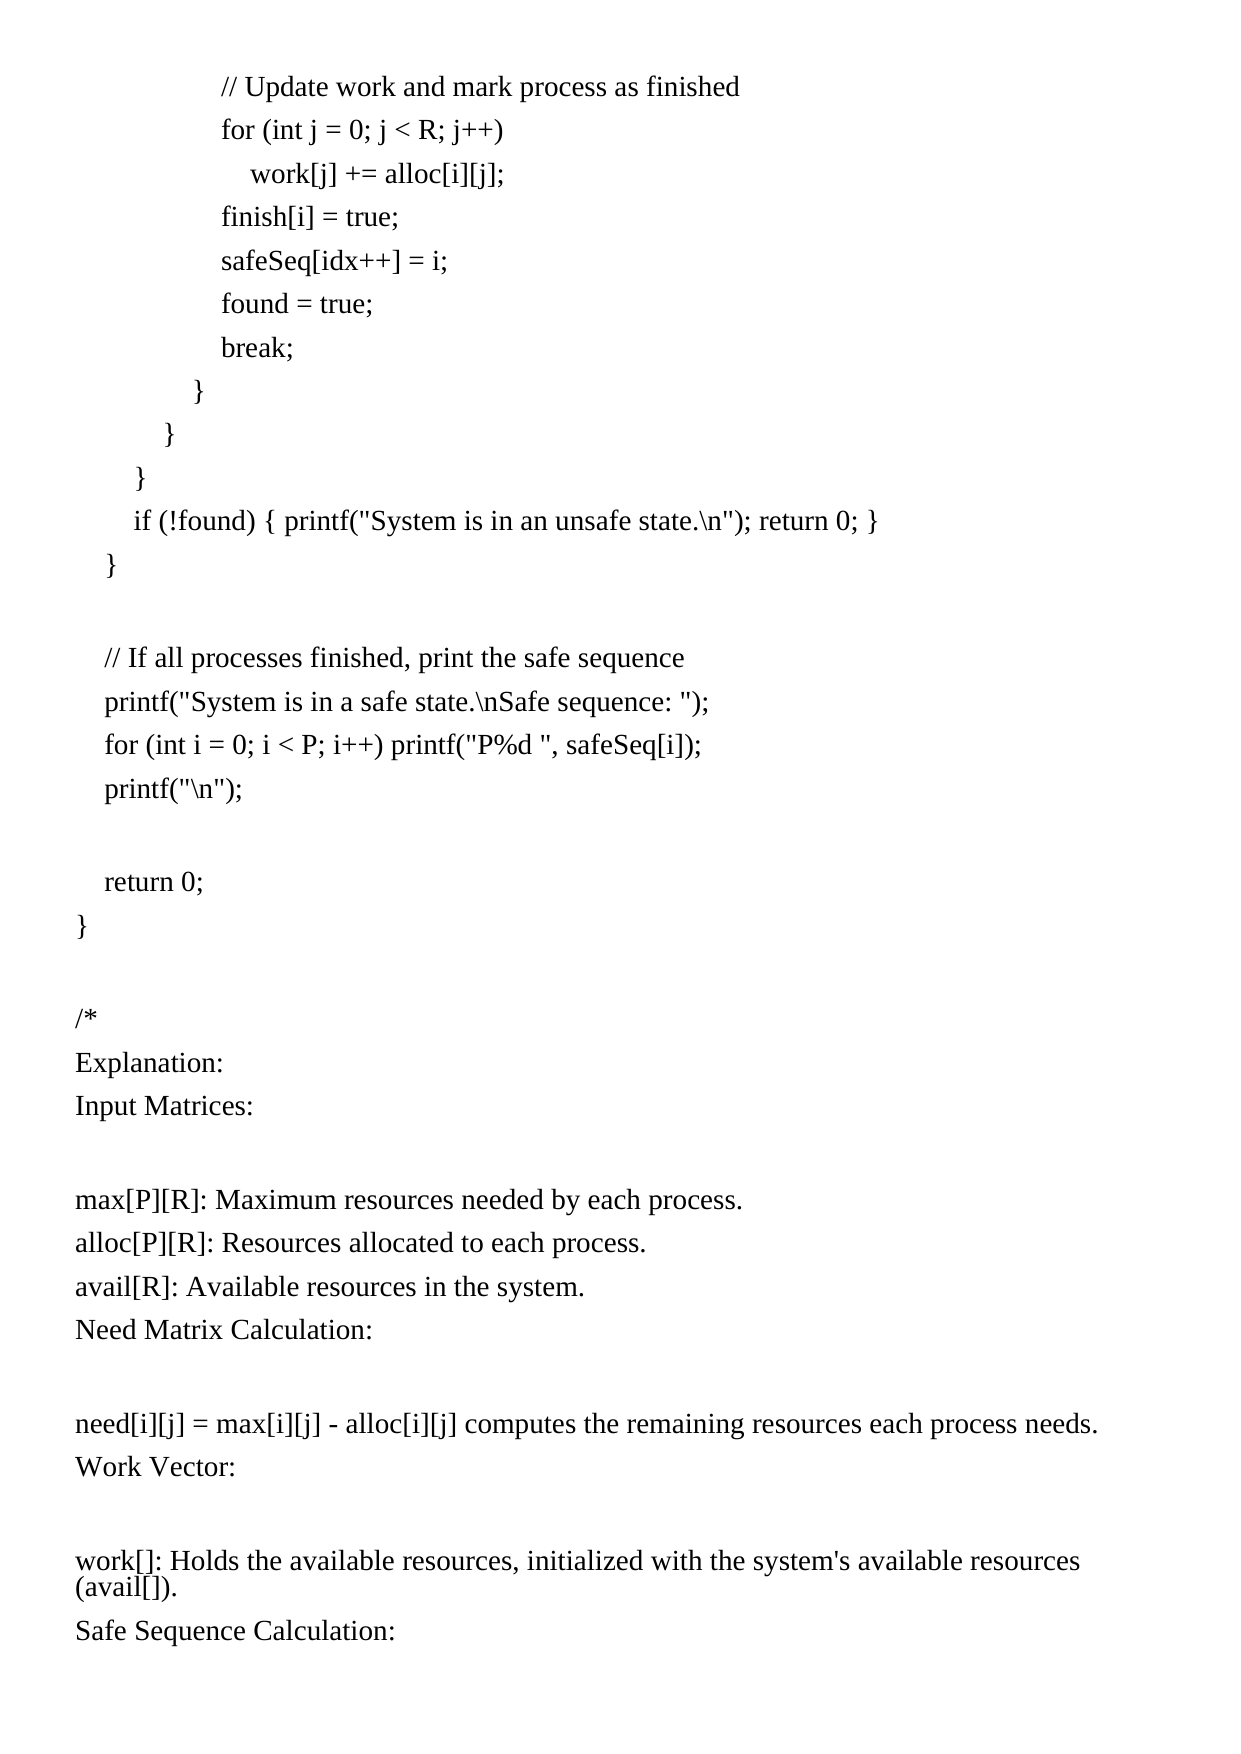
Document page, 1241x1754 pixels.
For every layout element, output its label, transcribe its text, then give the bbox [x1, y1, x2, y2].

text break; [75, 336, 1165, 362]
text /* [75, 1007, 1165, 1034]
text avail[R]: Available resources in the system. [75, 1275, 1165, 1302]
text if (!found) { printf("System is in an unsafe state.\n"); return 0; } [75, 509, 1165, 536]
text printf("\n"); [75, 777, 1165, 803]
text } [75, 466, 1165, 493]
text max[P][R]: Maximum resources needed by each process. [75, 1188, 1165, 1215]
text Need Matrix Calculation: [75, 1318, 1165, 1345]
text work[j] += alloc[i][j]; [75, 162, 1165, 189]
text safeSeq[idx++] = i; [75, 249, 1165, 276]
text Safe Sequence Calculation: [75, 1619, 1165, 1646]
text Input Matrices: [75, 1094, 1165, 1121]
text finish[i] = true; [75, 205, 1165, 232]
text printf("System is in a safe state.\nSafe sequence: "); [75, 690, 1165, 717]
text alloc[P][R]: Resources allocated to each process. [75, 1231, 1165, 1258]
text for (int i = 0; i < P; i++) printf("P%d ", safeSeq[i]); [75, 733, 1165, 760]
text Work Vector: [75, 1455, 1165, 1482]
text need[i][j] = max[i][j] - alloc[i][j] computes the remaining resources each process needs. [75, 1412, 1165, 1439]
text return 0; [75, 870, 1165, 897]
text } [75, 422, 1165, 449]
text } [75, 379, 1165, 406]
text for (int j = 0; j < R; j++) [75, 118, 1165, 145]
text // If all processes finished, print the safe sequence [75, 646, 1165, 673]
text Explanation: [75, 1051, 1165, 1078]
text found = true; [75, 292, 1165, 319]
text } [75, 914, 1165, 941]
text } [75, 553, 1165, 579]
text work[]: Holds the available resources, initialized with the system's available resources (avail[]). [75, 1549, 1165, 1603]
text // Update work and mark process as finished [75, 75, 1165, 102]
